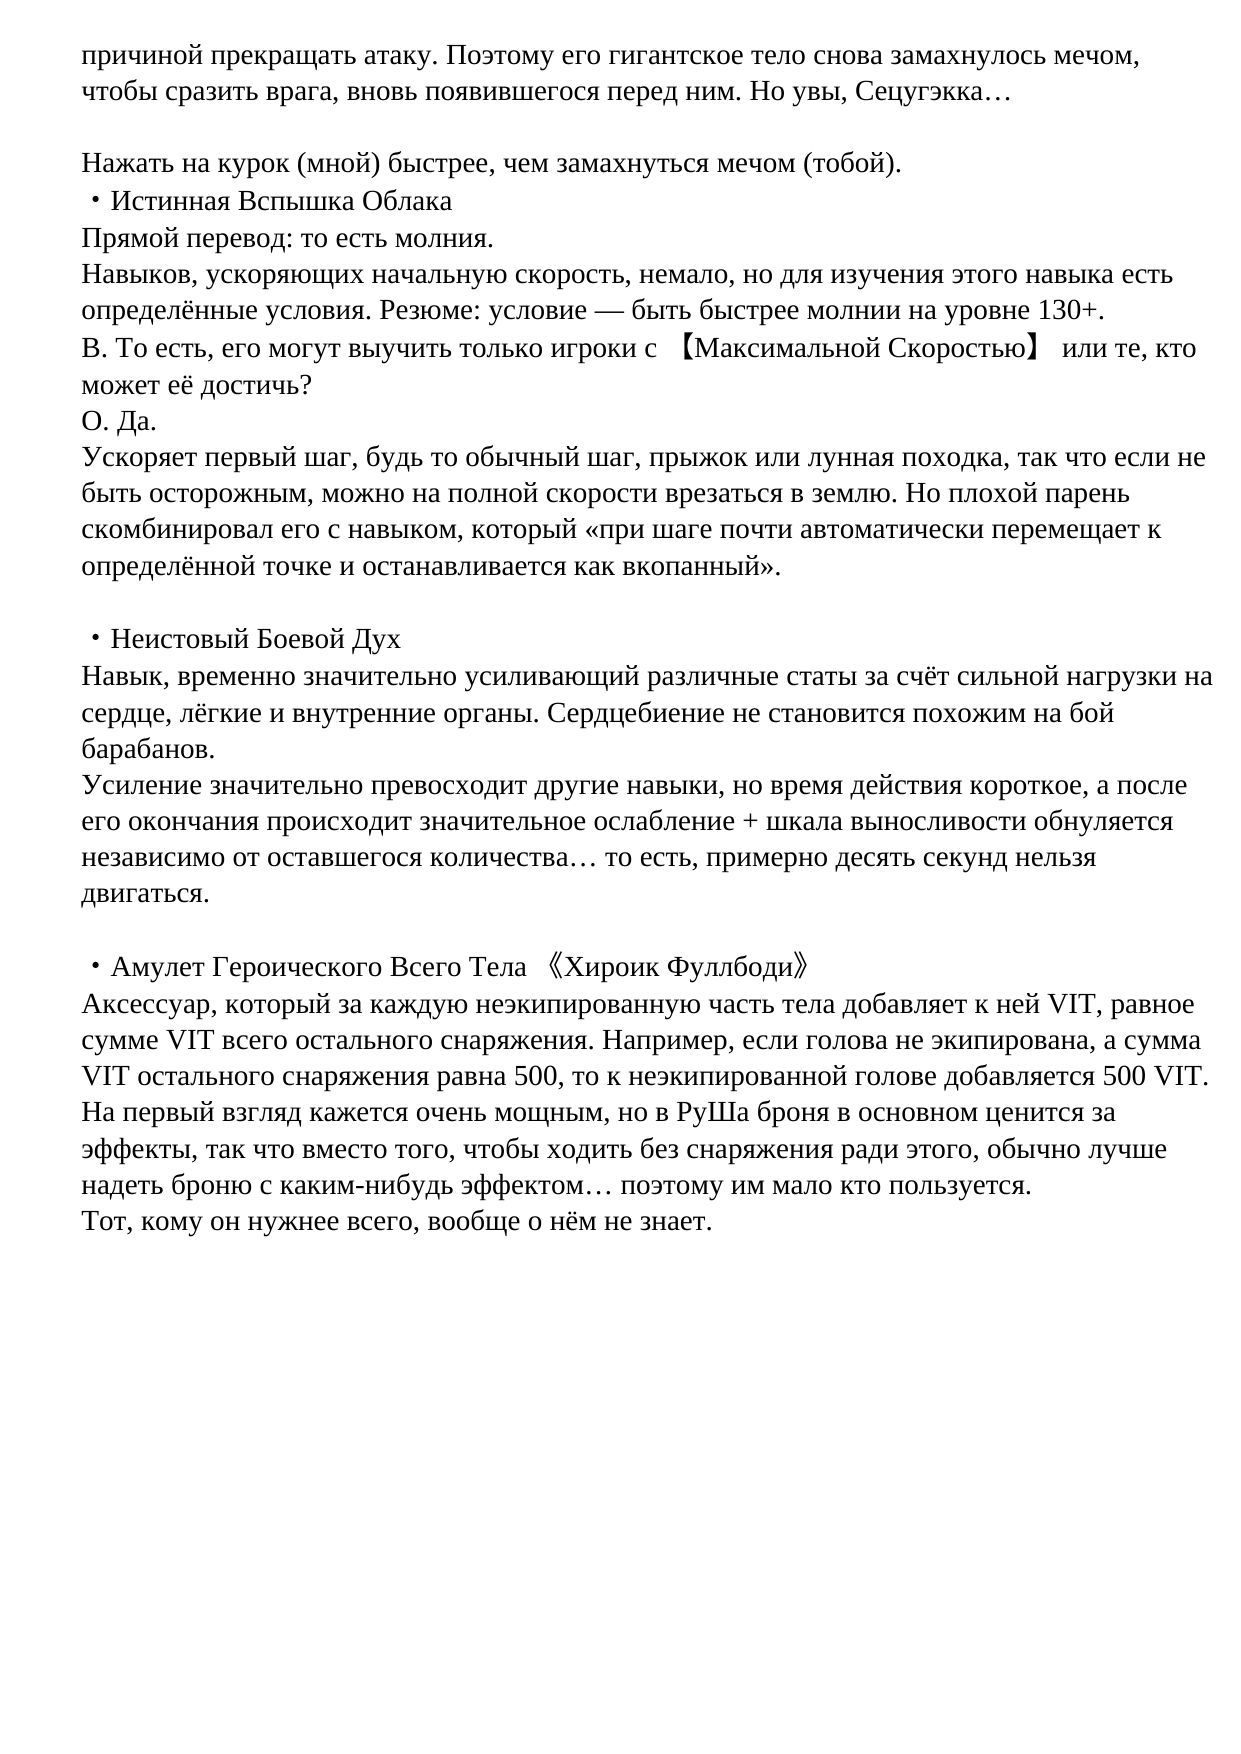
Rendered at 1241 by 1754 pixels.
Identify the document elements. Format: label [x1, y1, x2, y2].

text [81, 37, 1215, 1309]
